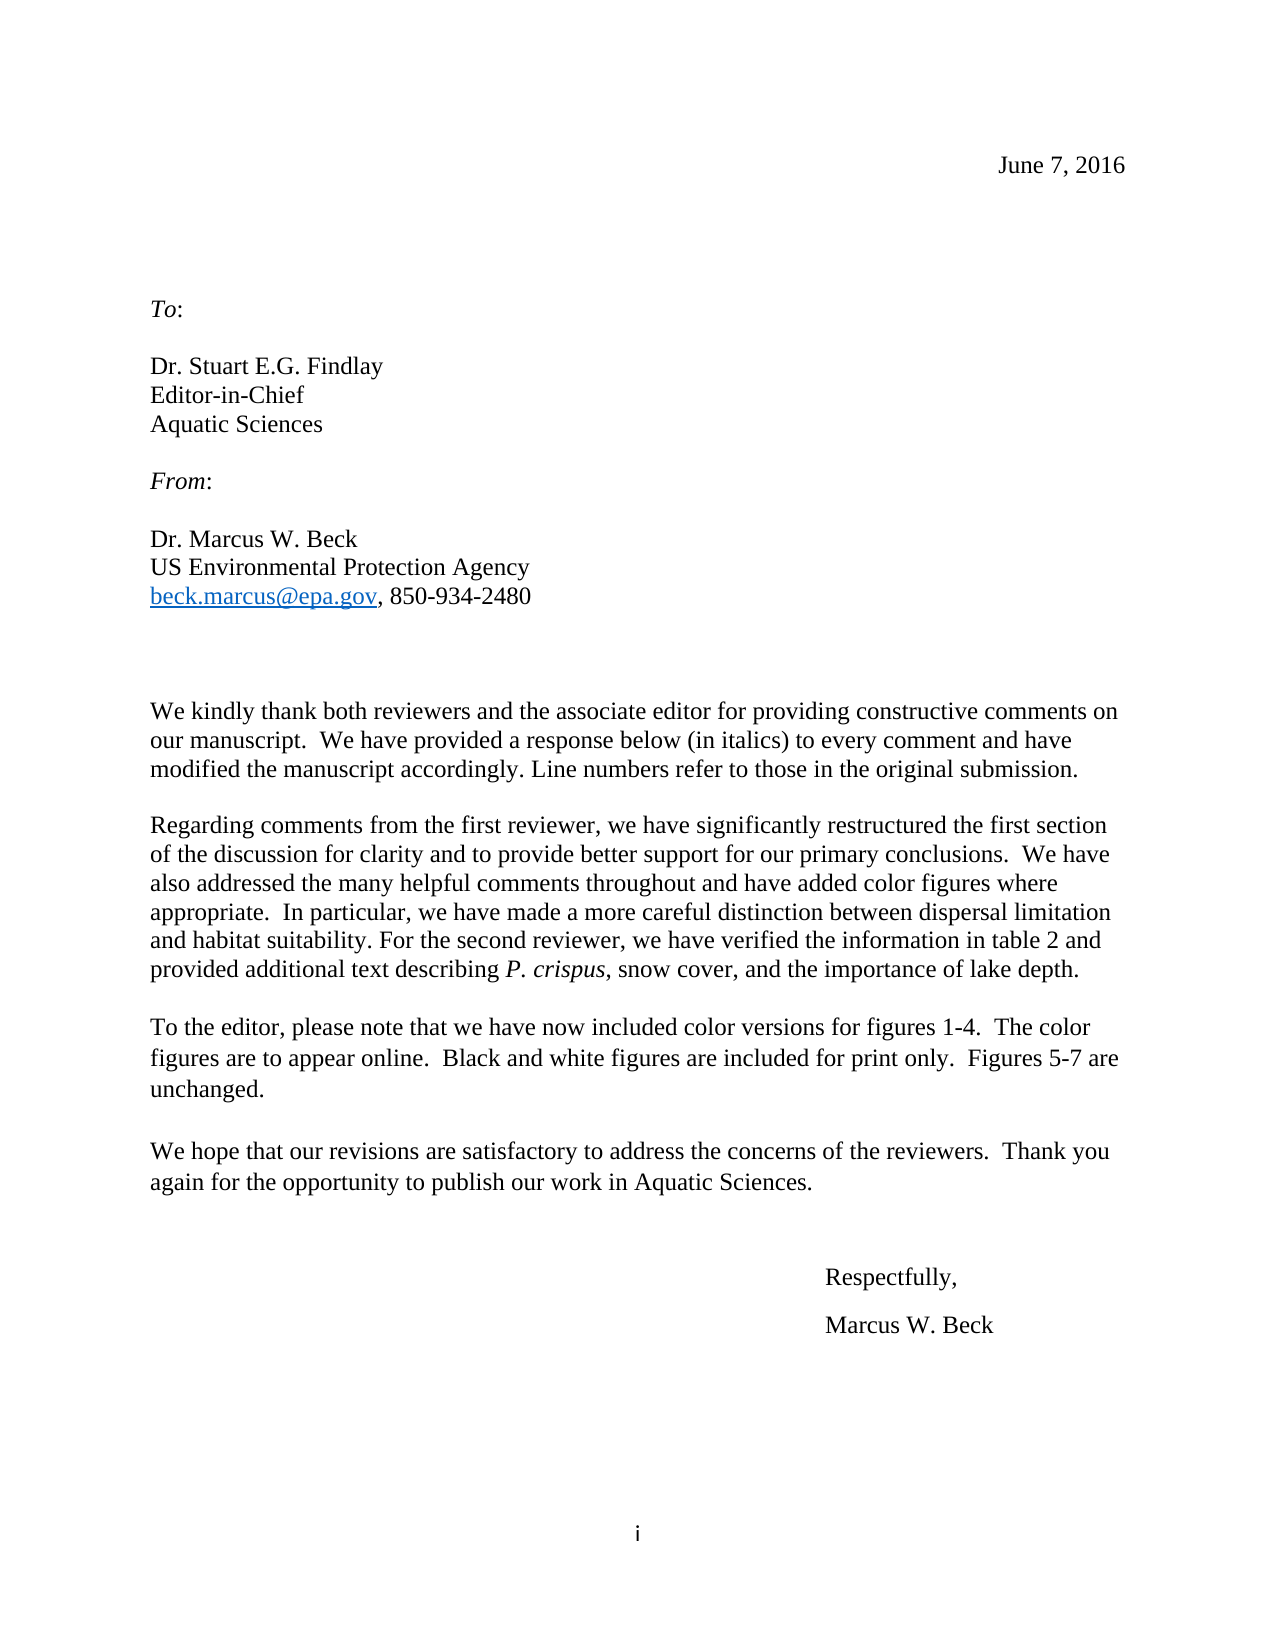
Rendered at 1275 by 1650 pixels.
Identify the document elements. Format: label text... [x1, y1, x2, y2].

text Dr. Marcus W. Beck [150, 524, 1125, 552]
text beck.marcus@epa.gov, 850-934-2480 [150, 581, 1125, 610]
text We hope that our revisions are satisfactory to address the concerns of the reviewers. Thank you again for the opportunity to publish our work in Aquatic Sciences. [150, 1136, 1125, 1196]
text Dr. Stuart E.G. Findlay [150, 351, 1125, 380]
text Editor-in-Chief [150, 380, 1125, 409]
text We kindly thank both reviewers and the associate editor for providing constructive comments on our manuscript. We have provided a response below (in italics) to every comment and have modified the manuscript accordingly. Line numbers refer to those in the original submission. [150, 696, 1125, 782]
text June 7, 2016 [150, 150, 1125, 179]
text To the editor, please note that we have now included color versions for figures 1-4. The color figures are to appear online. Black and white figures are included for print only. Figures 5-7 are unchanged. [150, 1012, 1125, 1103]
text From: [150, 466, 1125, 495]
text Aquatic Sciences [150, 409, 1125, 437]
text US Environmental Protection Agency [150, 552, 1125, 581]
text Marcus W. Beck [150, 1310, 1125, 1339]
text To: [150, 294, 1125, 322]
text Regarding comments from the first reviewer, we have significantly restructured the first section of the discussion for clarity and to provide better support for our primary conclusions. We have also addressed the many helpful comments throughout and have added color figures where appropriate. In particular, we have made a more careful distinction between dispersal limitation and habitat suitability. For the second reviewer, we have verified the information in table 2 and provided additional text describing P. crispus, snow cover, and the importance of lake depth. [150, 811, 1125, 983]
text Respectfully, [150, 1262, 1125, 1291]
